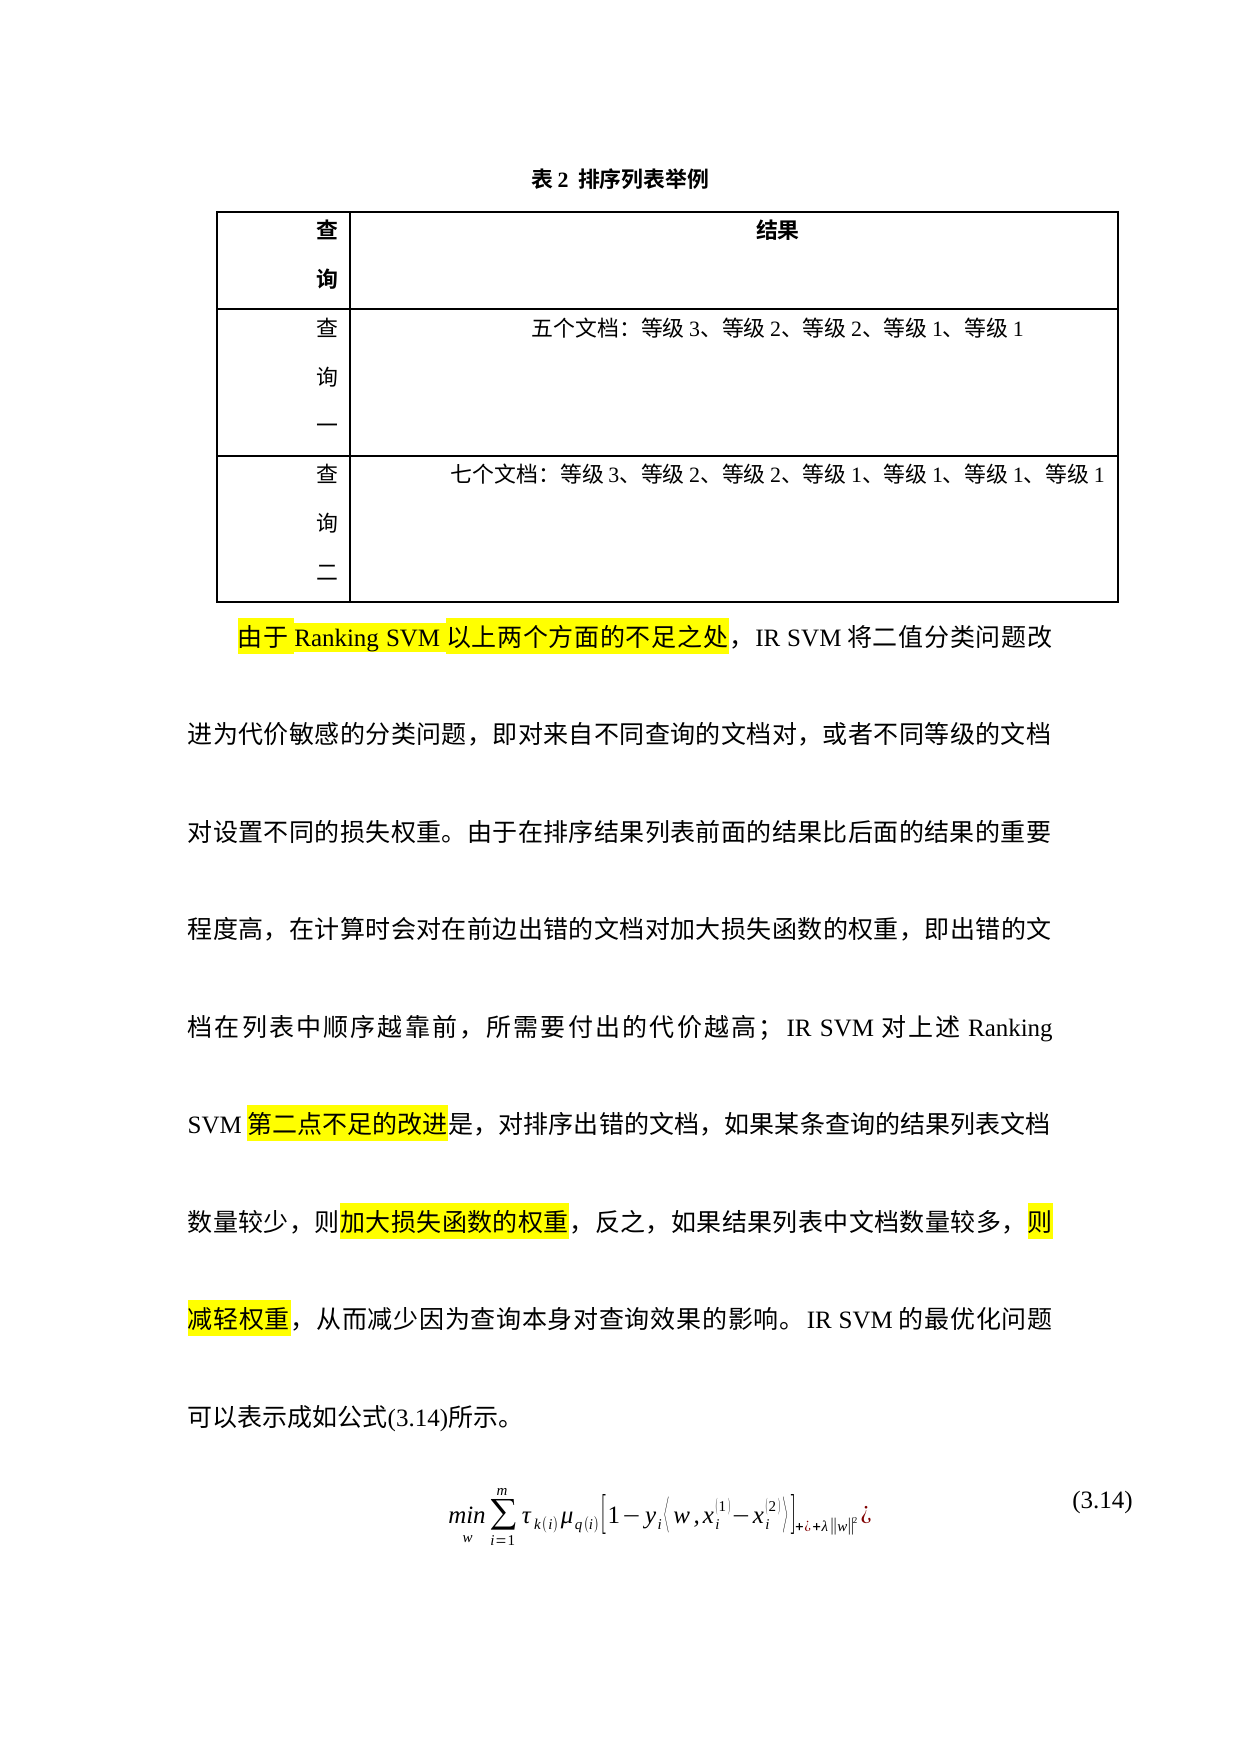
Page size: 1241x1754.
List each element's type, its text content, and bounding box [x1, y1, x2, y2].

text 由于Ranking SVM以上两个方面的不足之处，IR SVM将二值分类问题改进为代价敏感的分类问题，即对来自不同查询的文档对，或者不同等级的文档对设置不同的损失权重。由于在排序结果列表前面的结果比后面的结果的重要程度高，在计算时会对在前边出错的文档对加大损失函数的权重，即出错的文档在列表中顺序越靠前，所需要付出的代价越高；IR SVM对上述Ranking SVM第二点不足的改进是，对排序出错的文档，如果某条查询的结果列表文档数量较少，则加大损失函数的权重，反之，如果结果列表中文档数量较多，则减轻权重，从而减少因为查询本身对查询效果的影响。IR SVM的最优化问题可以表示成如公式(3.14)所示。 [187, 603, 1053, 1448]
table_cell 七个文档：等级3、等级2、等级2、等级1、等级1、等级1、等级1 [351, 457, 1117, 601]
table_cell 查询二 [218, 457, 349, 601]
table_cell 查询一 [218, 310, 349, 455]
text (3.14) [187, 1466, 1053, 1564]
table_header 结果 [351, 213, 1117, 308]
table_cell 五个文档：等级3、等级2、等级2、等级1、等级1 [351, 310, 1117, 455]
table_header 查询 [218, 213, 349, 308]
